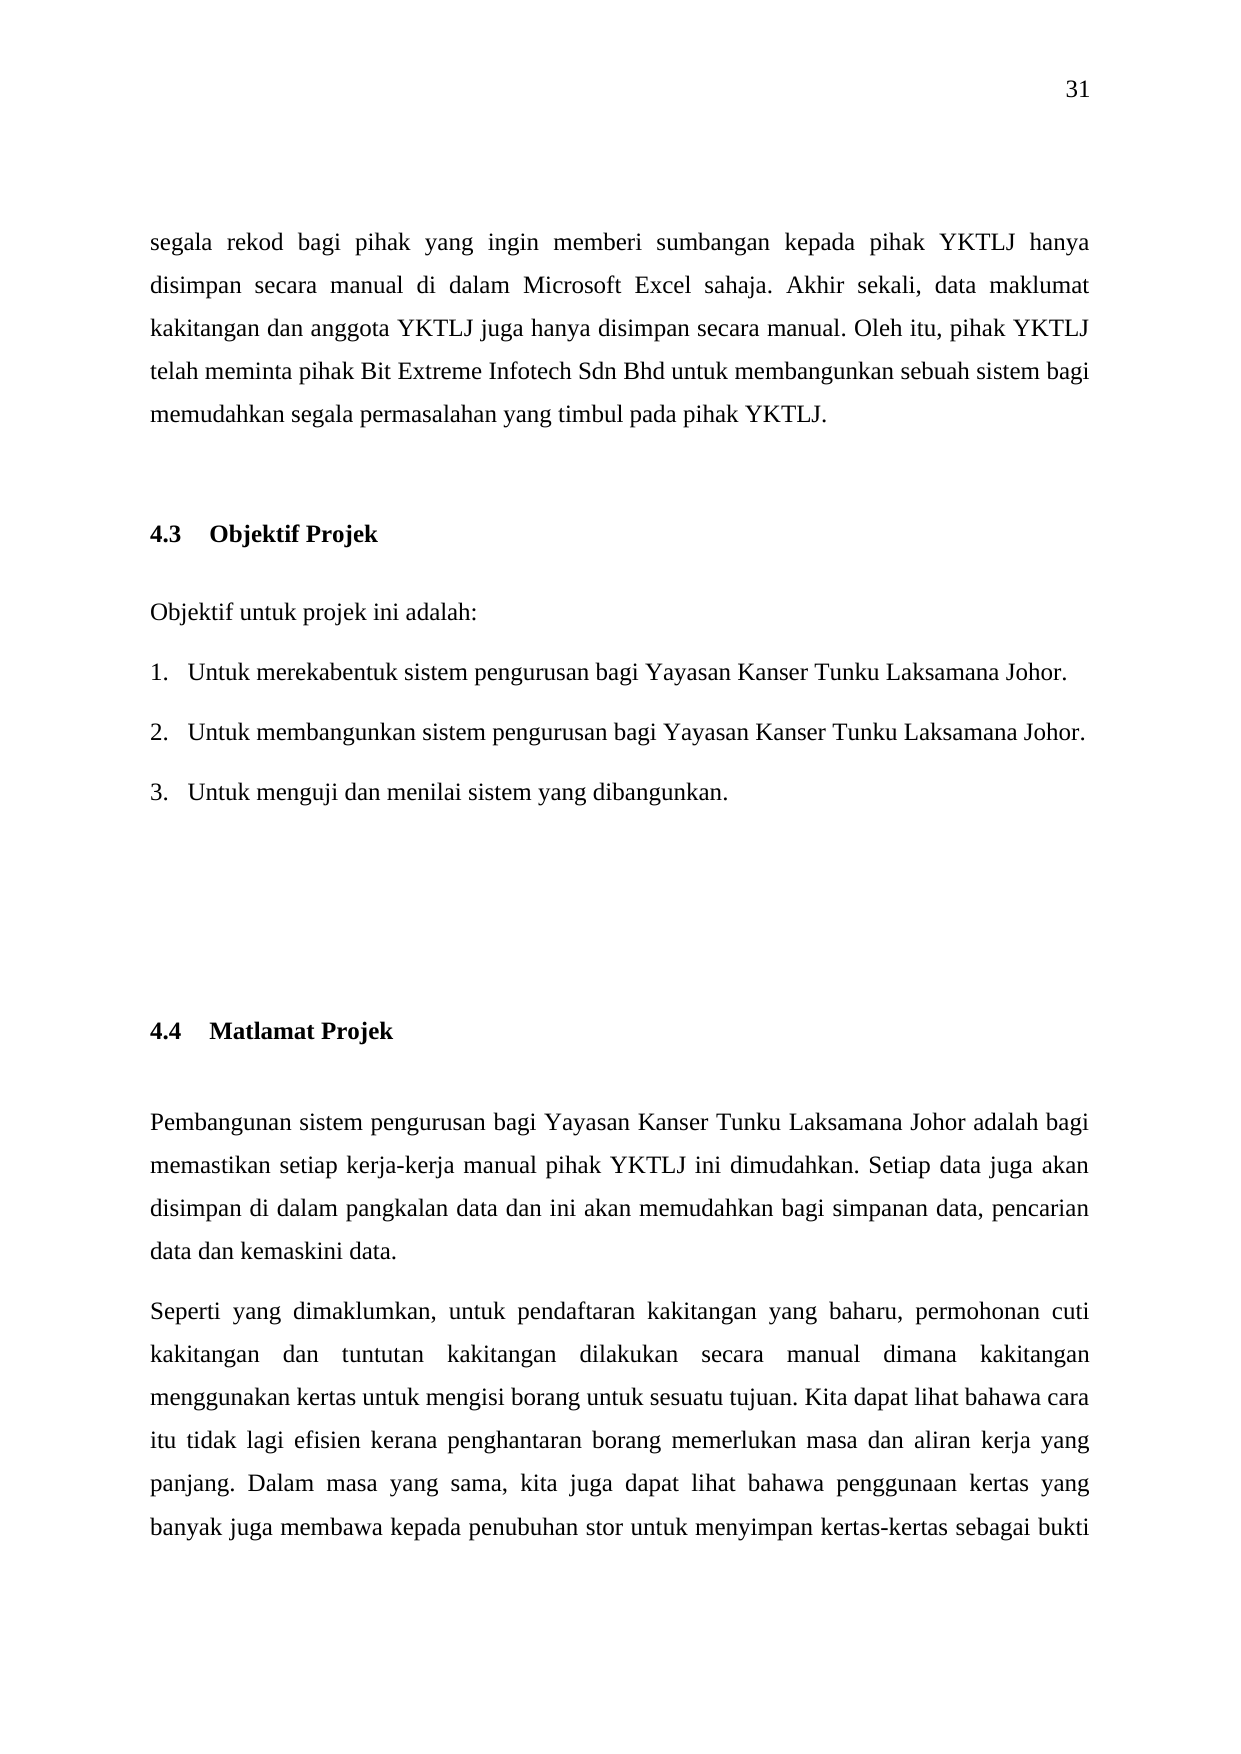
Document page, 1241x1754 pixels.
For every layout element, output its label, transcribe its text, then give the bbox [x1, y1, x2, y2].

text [150, 1296, 1090, 1540]
text Pembangunan sistem pengurusan bagi Yayasan Kanser Tunku Laksamana Johor adalah bagi memastikan setiap kerja-kerja manual pihak YKTLJ ini dimudahkan. Setiap data juga akan disimpan di dalam pangkalan data dan ini akan memudahkan bagi simpanan data, pencarian data dan kemaskini data. [150, 1107, 1090, 1265]
list Untuk menguji dan menilai sistem yang dibangunkan. [150, 777, 1090, 806]
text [150, 227, 1090, 428]
subtitle Objektif Projek [150, 519, 1090, 547]
list Untuk merekabentuk sistem pengurusan bagi Yayasan Kanser Tunku Laksamana Johor. [150, 657, 1090, 686]
list Untuk membangunkan sistem pengurusan bagi Yayasan Kanser Tunku Laksamana Johor. [150, 717, 1090, 746]
text Objektif untuk projek ini adalah: [150, 597, 1090, 626]
subtitle Matlamat Projek [150, 1016, 1090, 1045]
